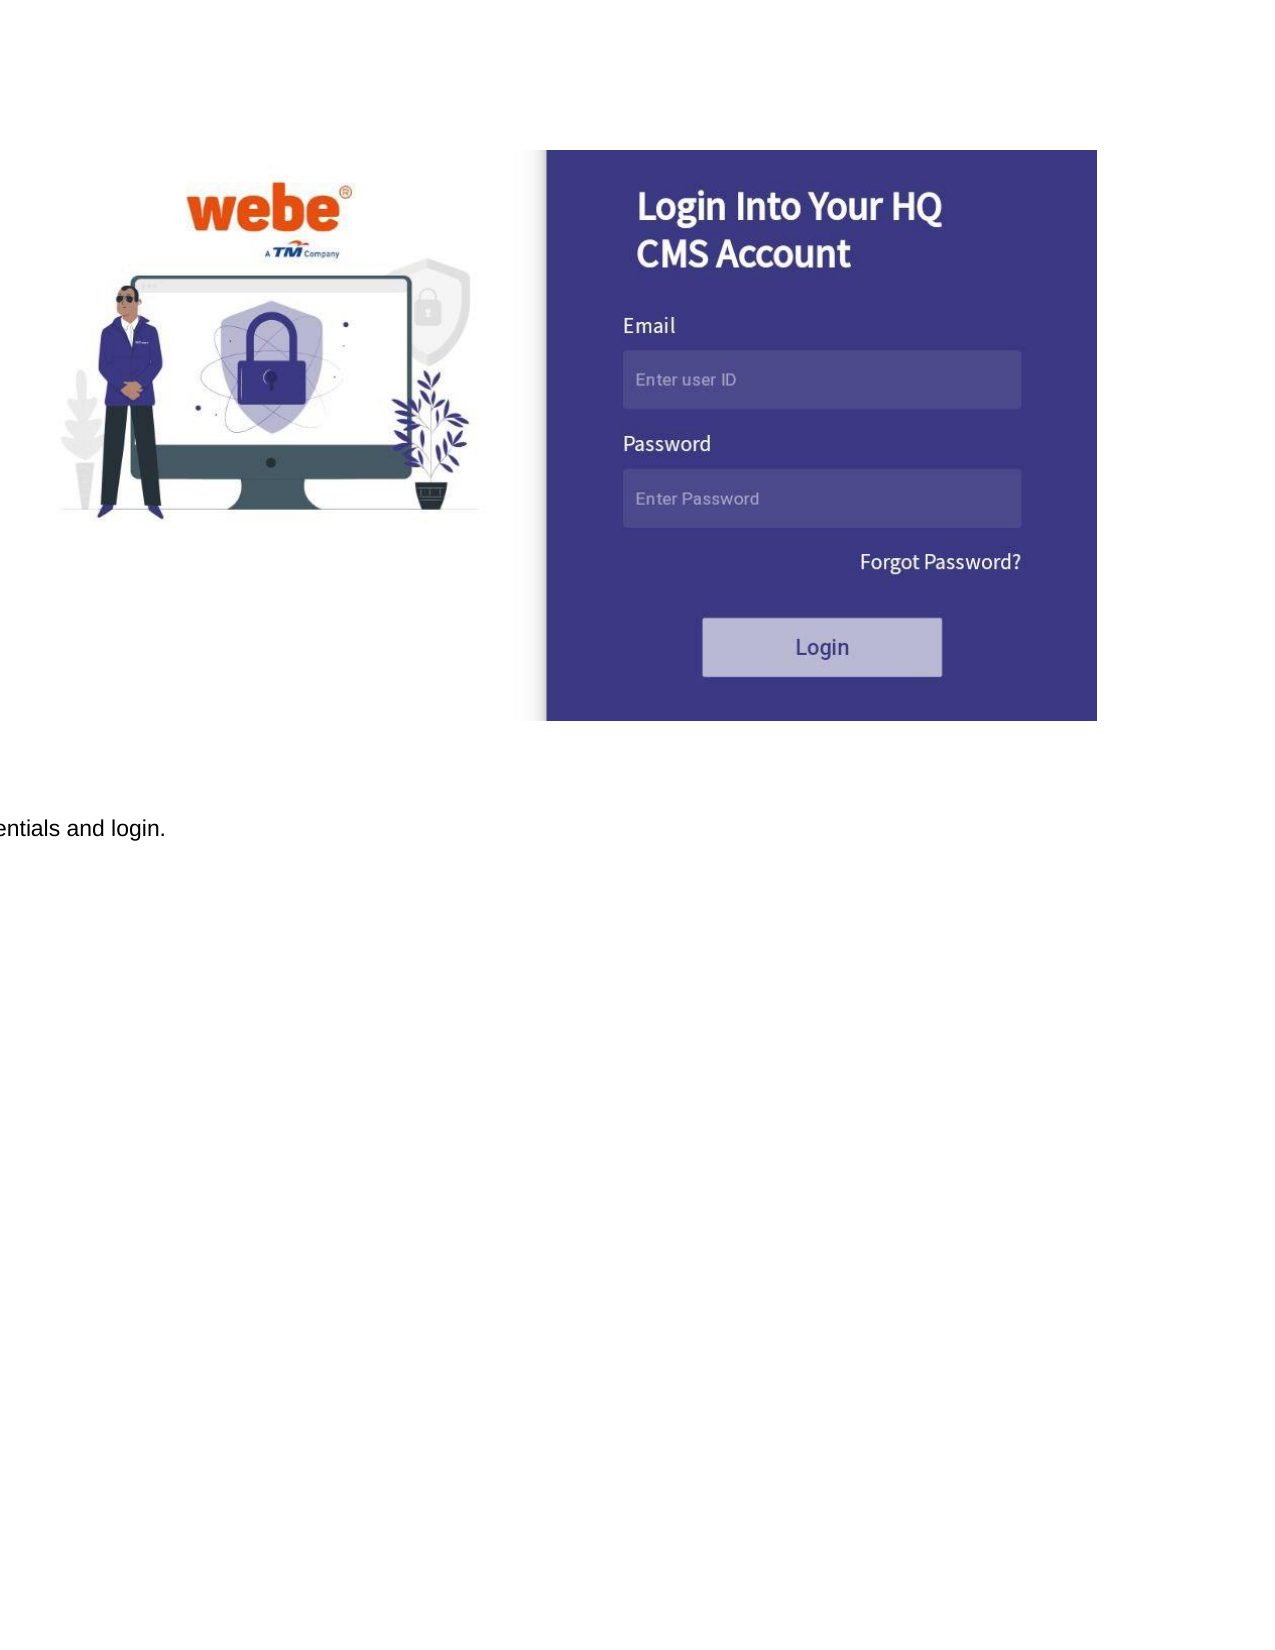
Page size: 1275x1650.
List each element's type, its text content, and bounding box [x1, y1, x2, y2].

text Enter the credentials and login. [0, 815, 1106, 842]
picture [9, 150, 1097, 721]
